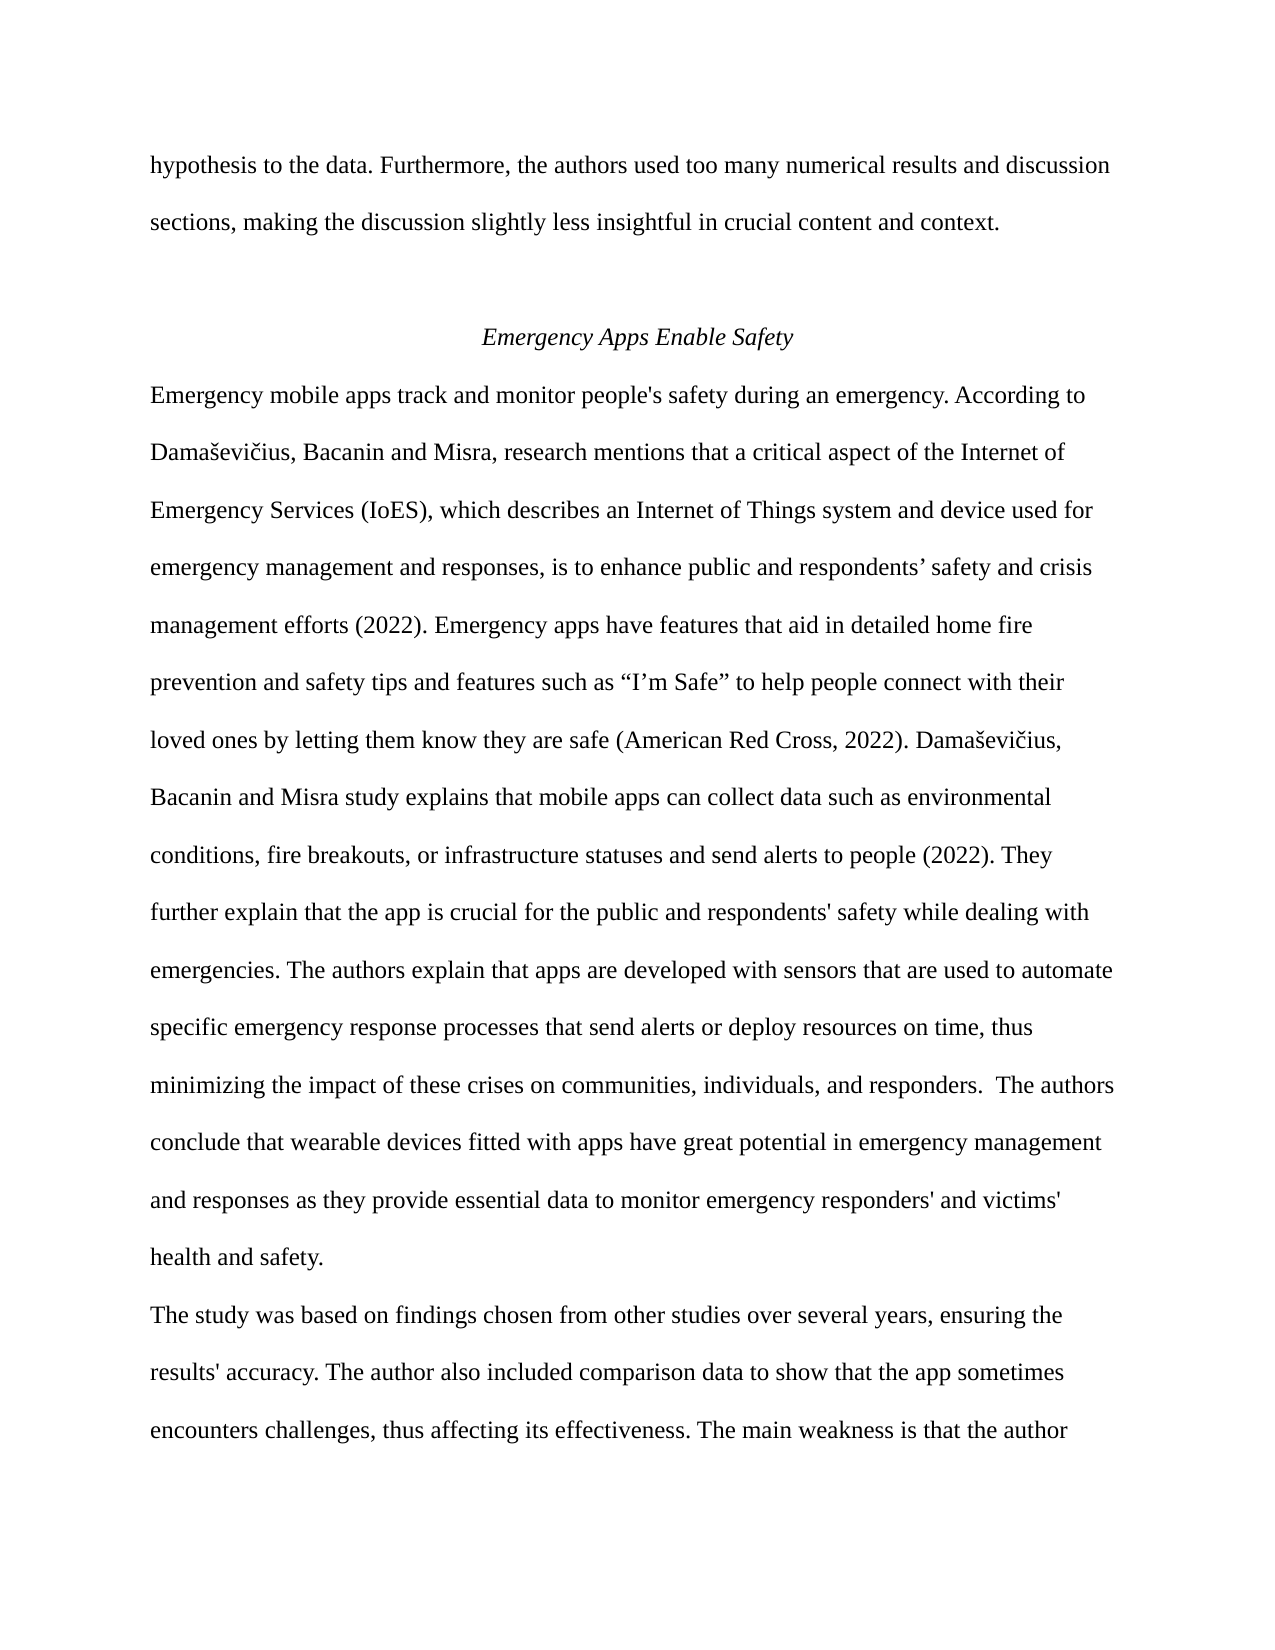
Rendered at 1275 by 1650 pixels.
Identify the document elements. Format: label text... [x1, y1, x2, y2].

text Emergency mobile apps track and monitor people's safety during an emergency. According to Damaševičius, Bacanin and Misra, research mentions that a critical aspect of the Internet of Emergency Services (IoES), which describes an Internet of Things system and device used for emergency management and responses, is to enhance public and respondents’ safety and crisis management efforts (2022). Emergency apps have features that aid in detailed home fire prevention and safety tips and features such as “I’m Safe” to help people connect with their loved ones by letting them know they are safe (American Red Cross, 2022). Damaševičius, Bacanin and Misra study explains that mobile apps can collect data such as environmental conditions, fire breakouts, or infrastructure statuses and send alerts to people (2022). They further explain that the app is crucial for the public and respondents' safety while dealing with emergencies. The authors explain that apps are developed with sensors that are used to automate specific emergency response processes that send alerts or deploy resources on time, thus minimizing the impact of these crises on communities, individuals, and responders. The authors conclude that wearable devices fitted with apps have great potential in emergency management and responses as they provide essential data to monitor emergency responders' and victims' health and safety. [150, 380, 1125, 1271]
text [150, 150, 1125, 236]
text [150, 1300, 1125, 1444]
text Emergency Apps Enable Safety [150, 322, 1125, 351]
